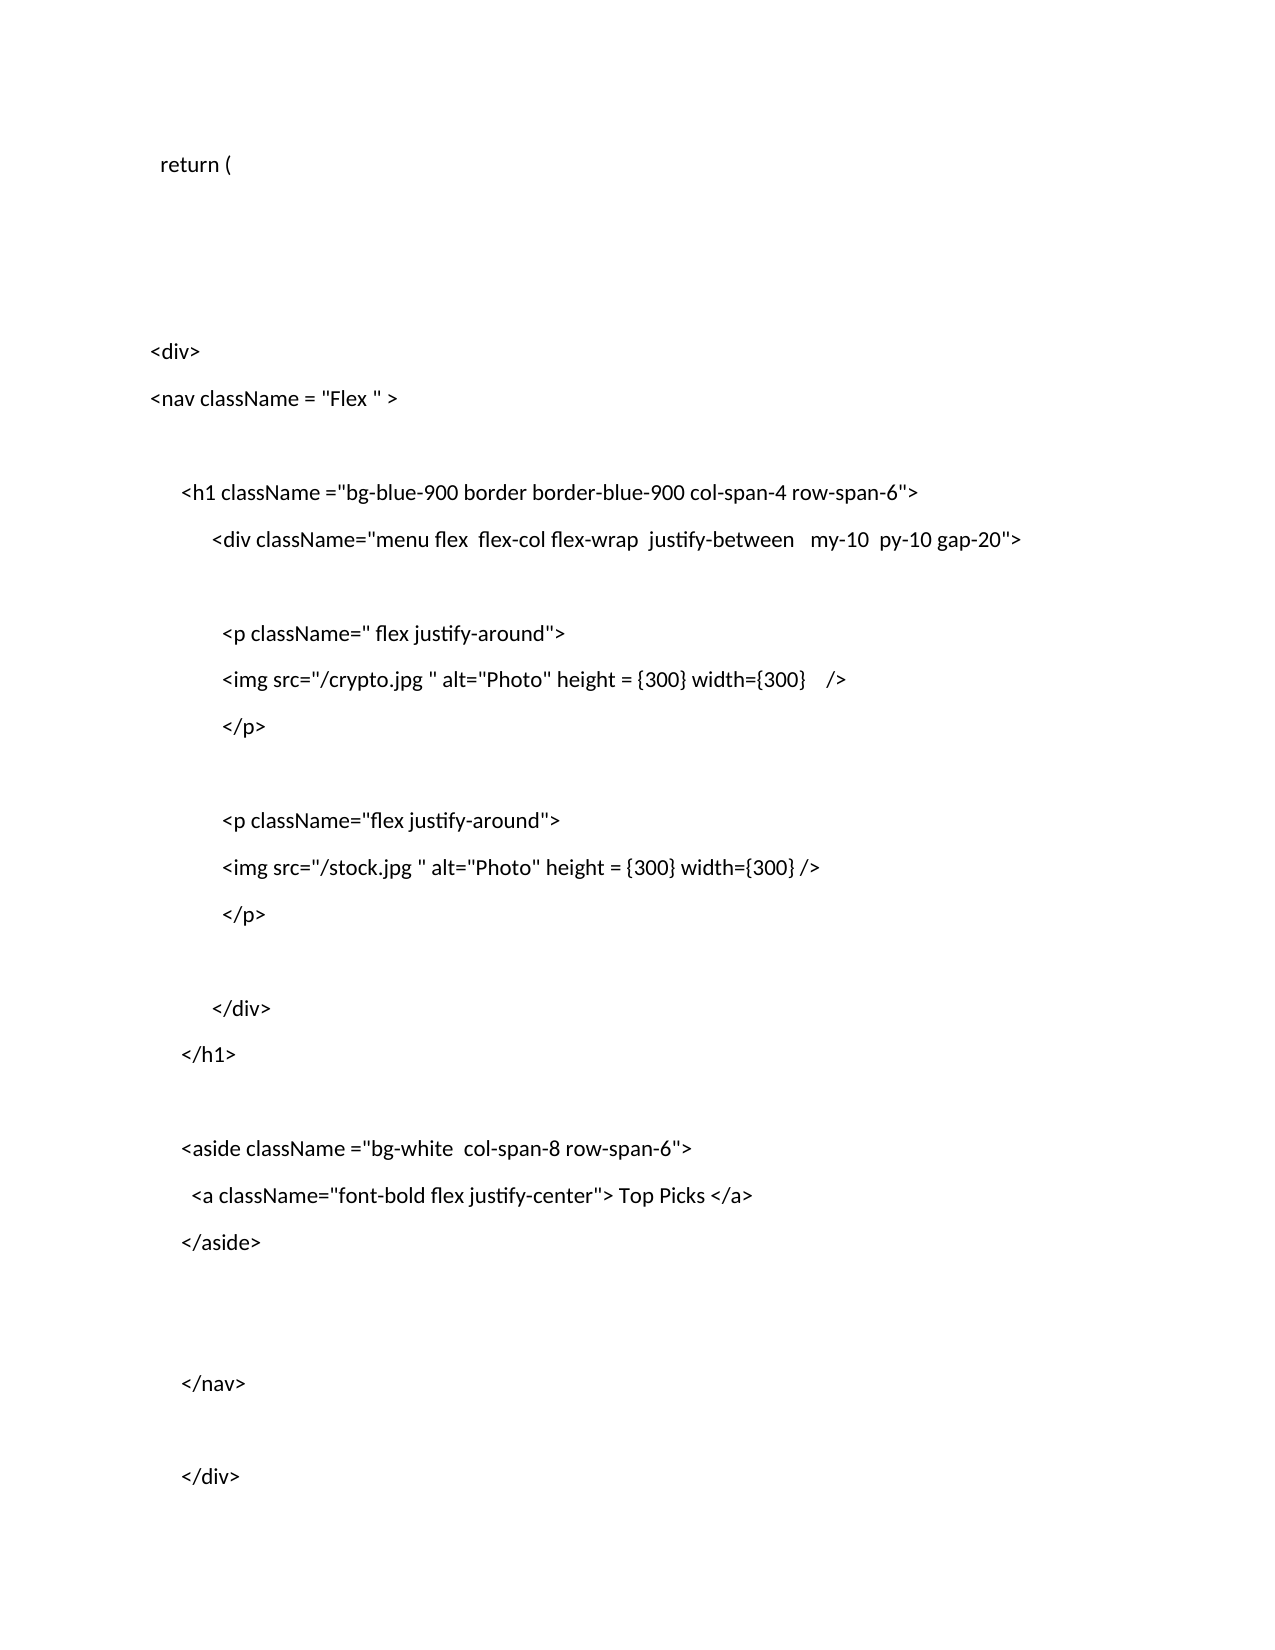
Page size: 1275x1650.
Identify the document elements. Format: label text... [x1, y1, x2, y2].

text <aside className ="bg-white col-span-8 row-span-6"> [150, 1134, 1125, 1162]
text <img src="/crypto.jpg " alt="Photo" height = {300} width={300} /> [150, 666, 1125, 694]
text <p className="flex justify-around"> [150, 806, 1125, 834]
text return ( [150, 150, 1125, 178]
text <div className="menu flex flex-col flex-wrap justify-between my-10 py-10 gap-20"> [150, 525, 1125, 553]
text </nav> [150, 1369, 1125, 1397]
text </aside> [150, 1228, 1125, 1256]
text <div> [150, 337, 1125, 366]
text </div> [150, 1462, 1125, 1491]
text </h1> [150, 1041, 1125, 1069]
text </p> [150, 712, 1125, 741]
text </div> [150, 994, 1125, 1022]
text <img src="/stock.jpg " alt="Photo" height = {300} width={300} /> [150, 853, 1125, 881]
text <a className="font-bold flex justify-center"> Top Picks </a> [150, 1181, 1125, 1209]
text <nav className = "Flex " > [150, 384, 1125, 412]
text <h1 className ="bg-blue-900 border border-blue-900 col-span-4 row-span-6"> [150, 478, 1125, 506]
text <p className=" flex justify-around"> [150, 619, 1125, 647]
text </p> [150, 900, 1125, 928]
